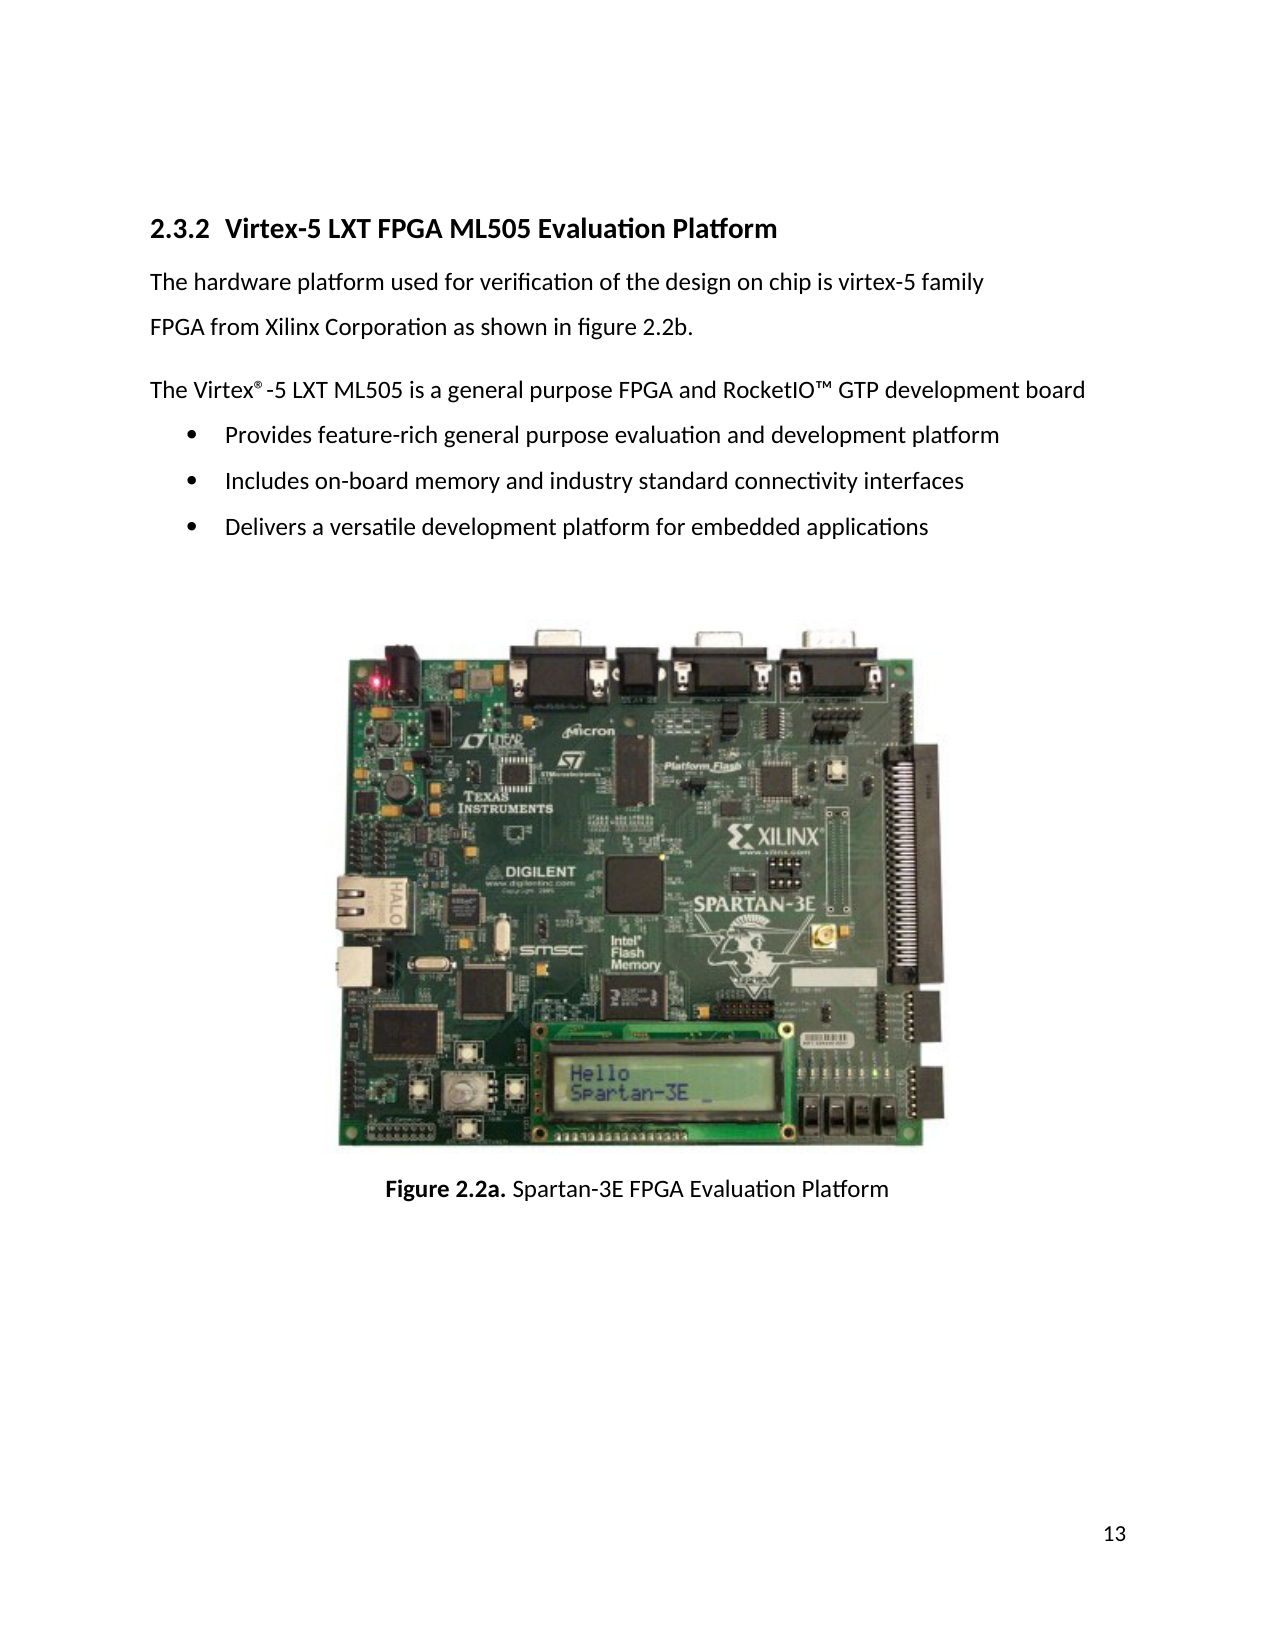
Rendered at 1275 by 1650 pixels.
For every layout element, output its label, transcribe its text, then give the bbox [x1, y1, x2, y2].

text FPGA from Xilinx Corporation as shown in figure 2.2b. [150, 311, 1125, 342]
list Provides feature-rich general purpose evaluation and development platform [187, 419, 1125, 450]
subtitle Virtex-5 LXT FPGA ML505 Evaluation Platform [150, 211, 1125, 246]
list Delivers a versatile development platform for embedded applications [187, 511, 1125, 542]
text Figure 2.2a. Spartan-3E FPGA Evaluation Platform [150, 1174, 1125, 1204]
list Includes on-board memory and industry standard connectivity interfaces [187, 465, 1125, 496]
text The Virtex®-5 LXT ML505 is a general purpose FPGA and RocketIO™ GTP development board [150, 374, 1125, 404]
text The hardware platform used for verification of the design on chip is virtex-5 family [150, 266, 1125, 296]
